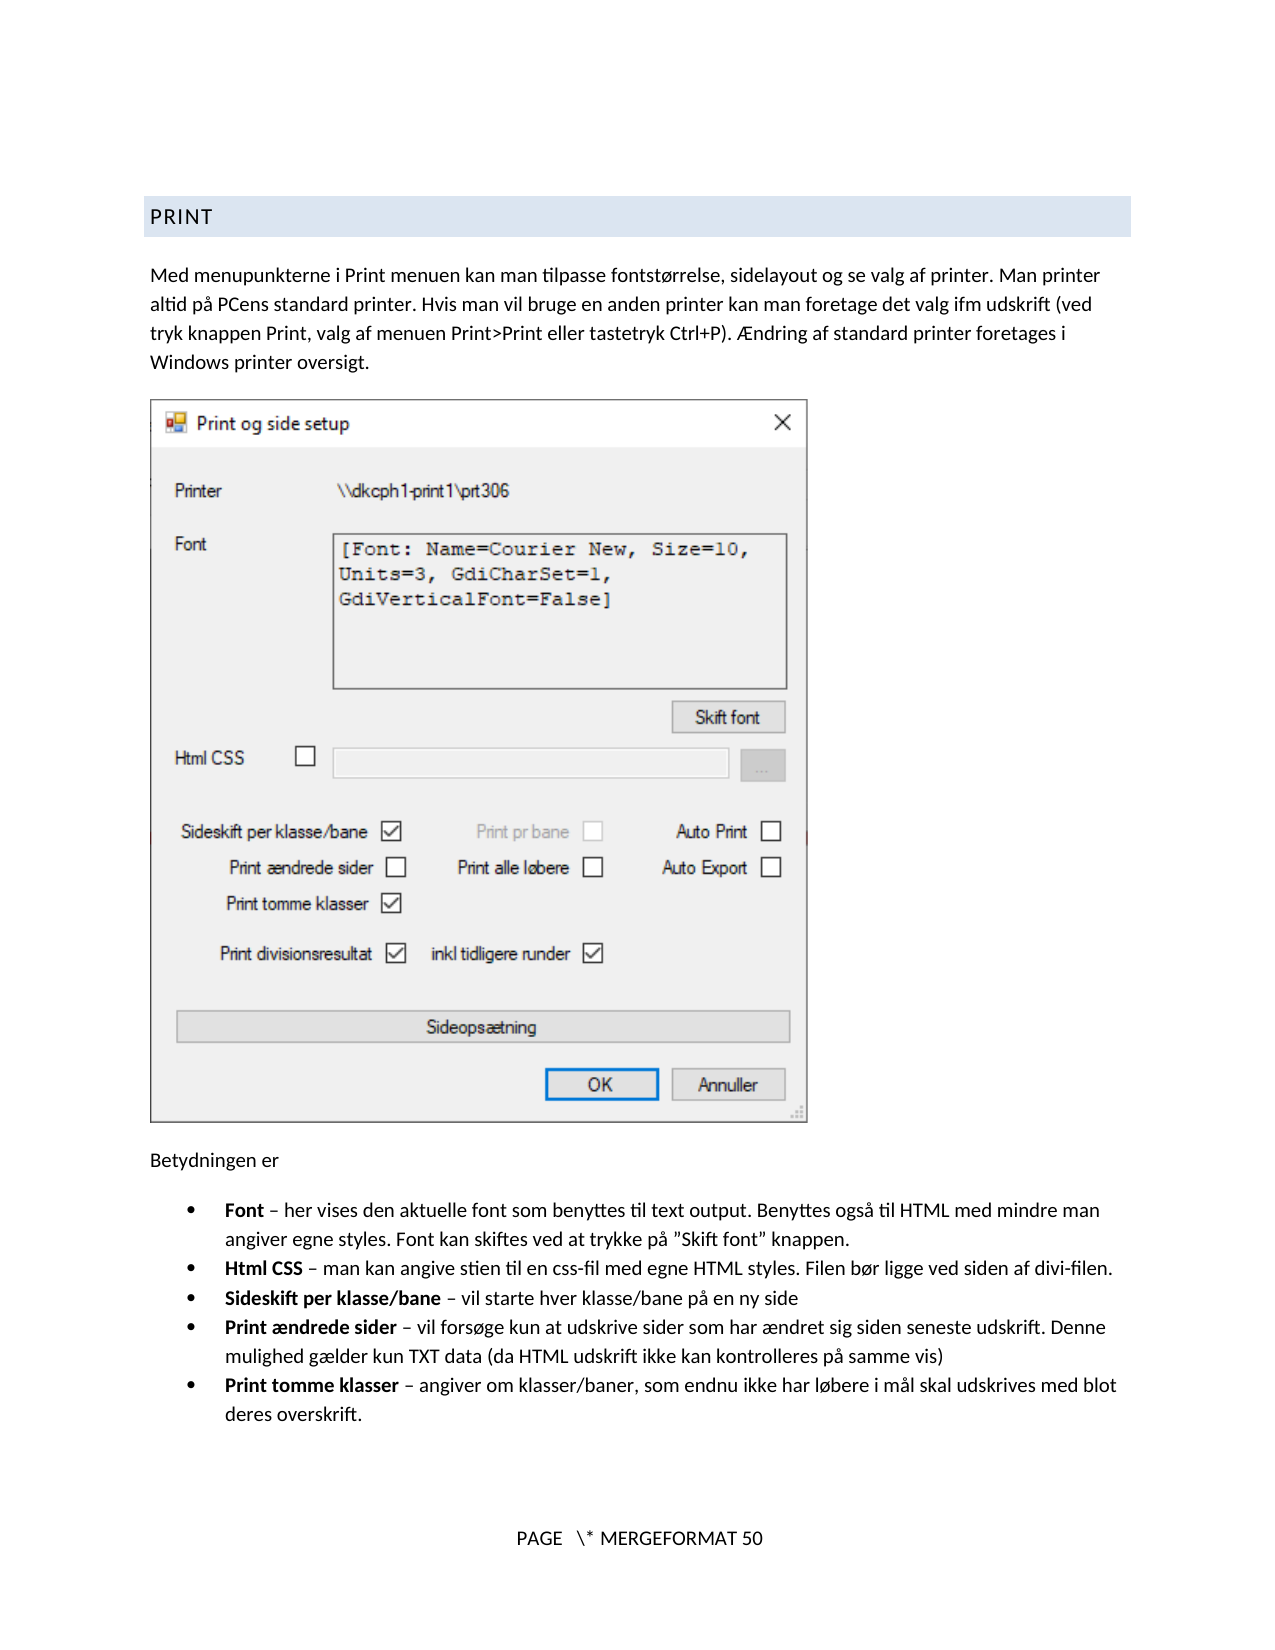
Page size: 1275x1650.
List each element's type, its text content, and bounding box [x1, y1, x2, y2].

text Betydningen er [150, 1147, 1125, 1173]
list Html CSS – man kan angive stien til en css-fil med egne HTML styles. Filen bør ligge ved siden af divi-filen. [187, 1256, 1125, 1281]
list Sideskift per klasse/bane – vil starte hver klasse/bane på en ny side [187, 1285, 1125, 1310]
text Med menupunkterne i Print menuen kan man tilpasse fontstørrelse, sidelayout og se valg af printer. Man printer altid på PCens standard printer. Hvis man vil bruge en anden printer kan man foretage det valg ifm udskrift (ved tryk knappen Print, valg af menuen Print>Print eller tastetryk Ctrl+P). Ændring af standard printer foretages i Windows printer oversigt. [150, 262, 1125, 375]
list Print ændrede sider – vil forsøge kun at udskrive sider som har ændret sig siden seneste udskrift. Denne mulighed gælder kun TXT data (da HTML udskrift ikke kan kontrolleres på samme vis) [187, 1314, 1125, 1368]
list Font – her vises den aktuelle font som benyttes til text output. Benyttes også til HTML med mindre man angiver egne styles. Font kan skiftes ved at trykke på ”Skift font” knappen. [187, 1197, 1125, 1252]
subtitle Print [150, 203, 1125, 231]
picture [150, 399, 808, 1123]
list Print tomme klasser – angiver om klasser/baner, som endnu ikke har løbere i mål skal udskrives med blot deres overskrift. [187, 1372, 1125, 1427]
